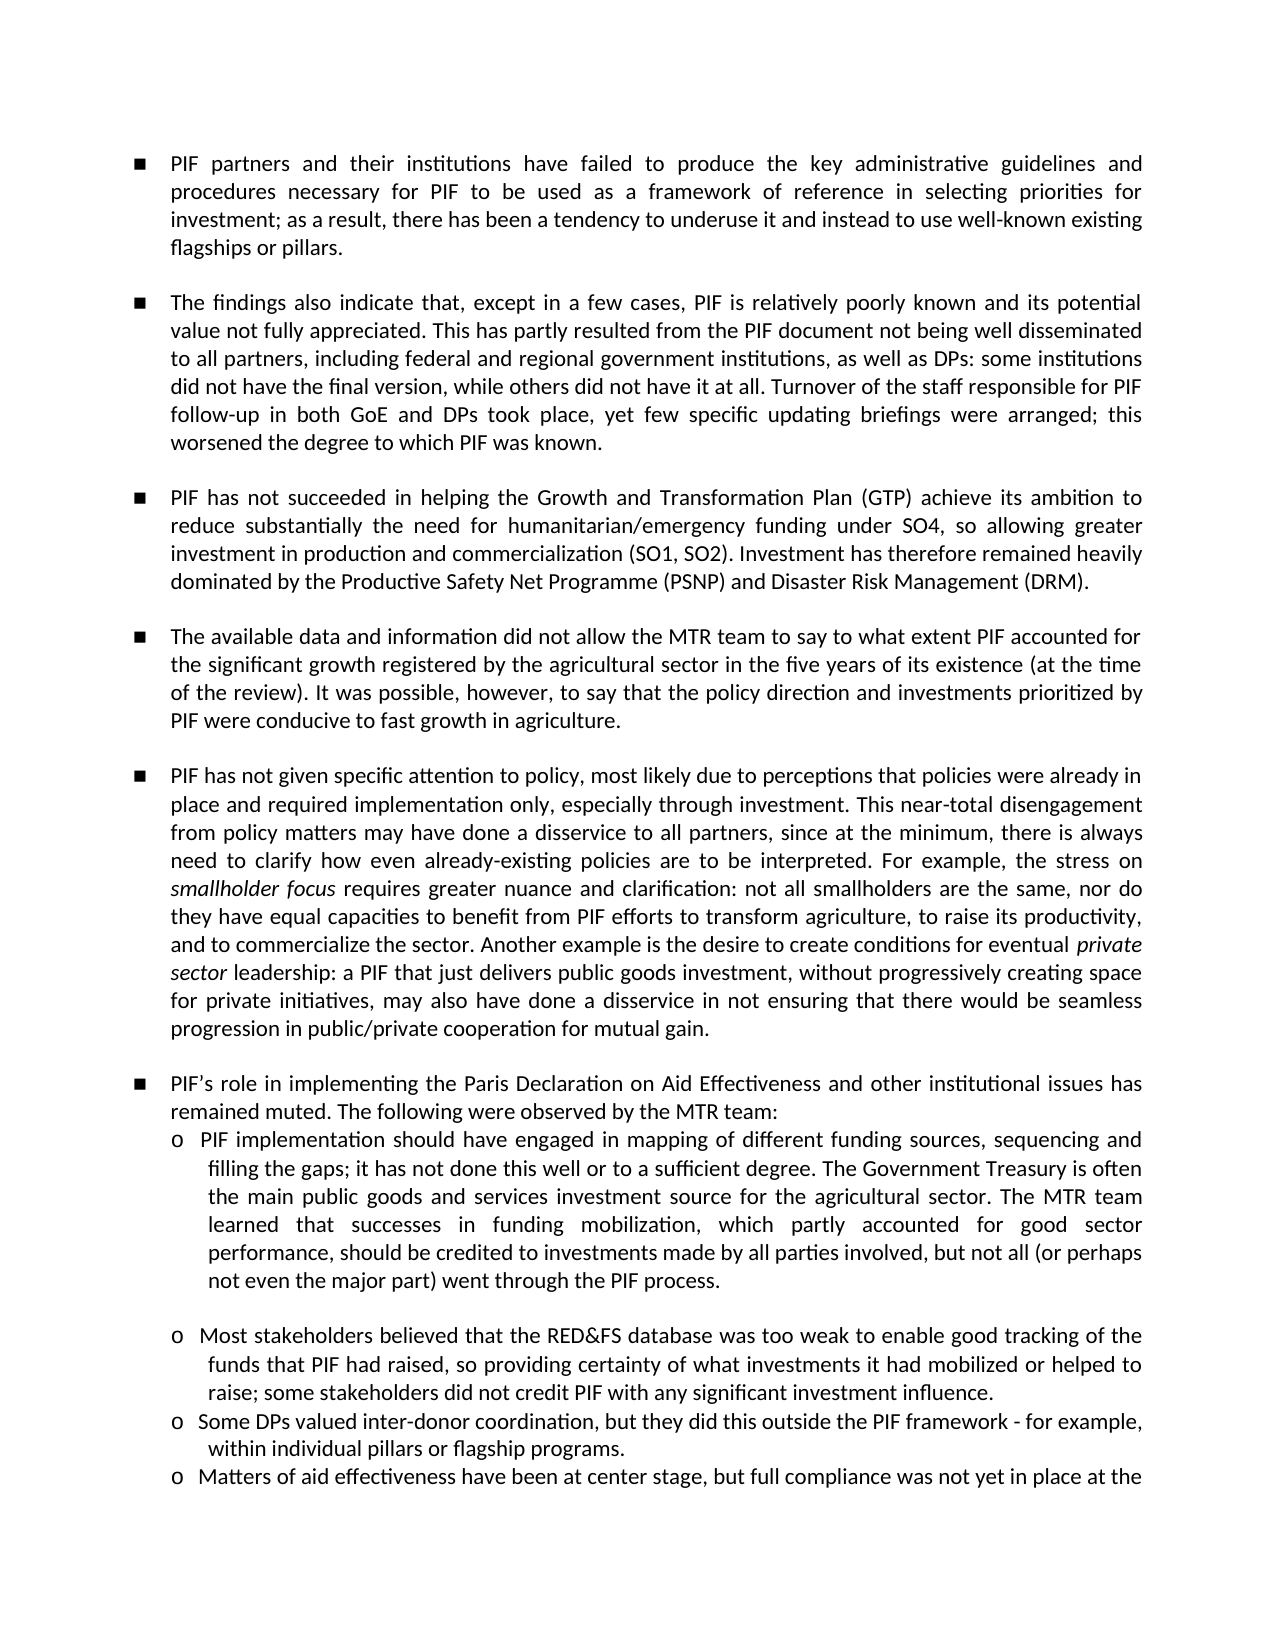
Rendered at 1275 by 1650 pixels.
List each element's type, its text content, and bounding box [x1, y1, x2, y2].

list PIF partners and their institutions have failed to produce the key administrative guidelines and procedures necessary for PIF to be used as a framework of reference in selecting priorities for investment; as a result, there has been a tendency to underuse it and instead to use well-known existing flagships or pillars. [133, 149, 1144, 261]
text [170, 1462, 1144, 1491]
text o PIF implementation should have engaged in mapping of different funding sources, sequencing and filling the gaps; it has not done this well or to a sufficient degree. The Government Treasury is often the main public goods and services investment source for the agricultural sector. The MTR team learned that successes in funding mobilization, which partly accounted for good sector performance, should be credited to investments made by all parties involved, but not all (or perhaps not even the major part) went through the PIF process. [170, 1125, 1144, 1294]
text o Most stakeholders believed that the RED&FS database was too weak to enable good tracking of the funds that PIF had raised, so providing certainty of what investments it had mobilized or helped to raise; some stakeholders did not credit PIF with any significant investment influence. [170, 1321, 1144, 1407]
text o Some DPs valued inter-donor coordination, but they did this outside the PIF framework - for example, within individual pillars or flagship programs. [170, 1407, 1144, 1462]
list The available data and information did not allow the MTR team to say to what extent PIF accounted for the significant growth registered by the agricultural sector in the five years of its existence (at the time of the review). It was possible, however, to say that the policy direction and investments prioritized by PIF were conducive to fast growth in agriculture. [133, 622, 1144, 734]
list PIF has not given specific attention to policy, most likely due to perceptions that policies were already in place and required implementation only, especially through investment. This near-total disengagement from policy matters may have done a disservice to all partners, since at the minimum, there is always need to clarify how even already-existing policies are to be interpreted. For example, the stress on smallholder focus requires greater nuance and clarification: not all smallholders are the same, nor do they have equal capacities to benefit from PIF efforts to transform agriculture, to raise its productivity, and to commercialize the sector. Another example is the desire to create conditions for eventual private sector leadership: a PIF that just delivers public goods investment, without progressively creating space for private initiatives, may also have done a disservice in not ensuring that there would be seamless progression in public/private cooperation for mutual gain. [133, 762, 1144, 1042]
list The findings also indicate that, except in a few cases, PIF is relatively poorly known and its potential value not fully appreciated. This has partly resulted from the PIF document not being well disseminated to all partners, including federal and regional government institutions, as well as DPs: some institutions did not have the final version, while others did not have it at all. Turnover of the staff responsible for PIF follow-up in both GoE and DPs took place, yet few specific updating briefings were arranged; this worsened the degree to which PIF was known. [133, 288, 1144, 456]
list PIF’s role in implementing the Paris Declaration on Aid Effectiveness and other institutional issues has remained muted. The following were observed by the MTR team: [133, 1069, 1144, 1125]
list PIF has not succeeded in helping the Growth and Transformation Plan (GTP) achieve its ambition to reduce substantially the need for humanitarian/emergency funding under SO4, so allowing greater investment in production and commercialization (SO1, SO2). Investment has therefore remained heavily dominated by the Productive Safety Net Programme (PSNP) and Disaster Risk Management (DRM). [133, 483, 1144, 595]
